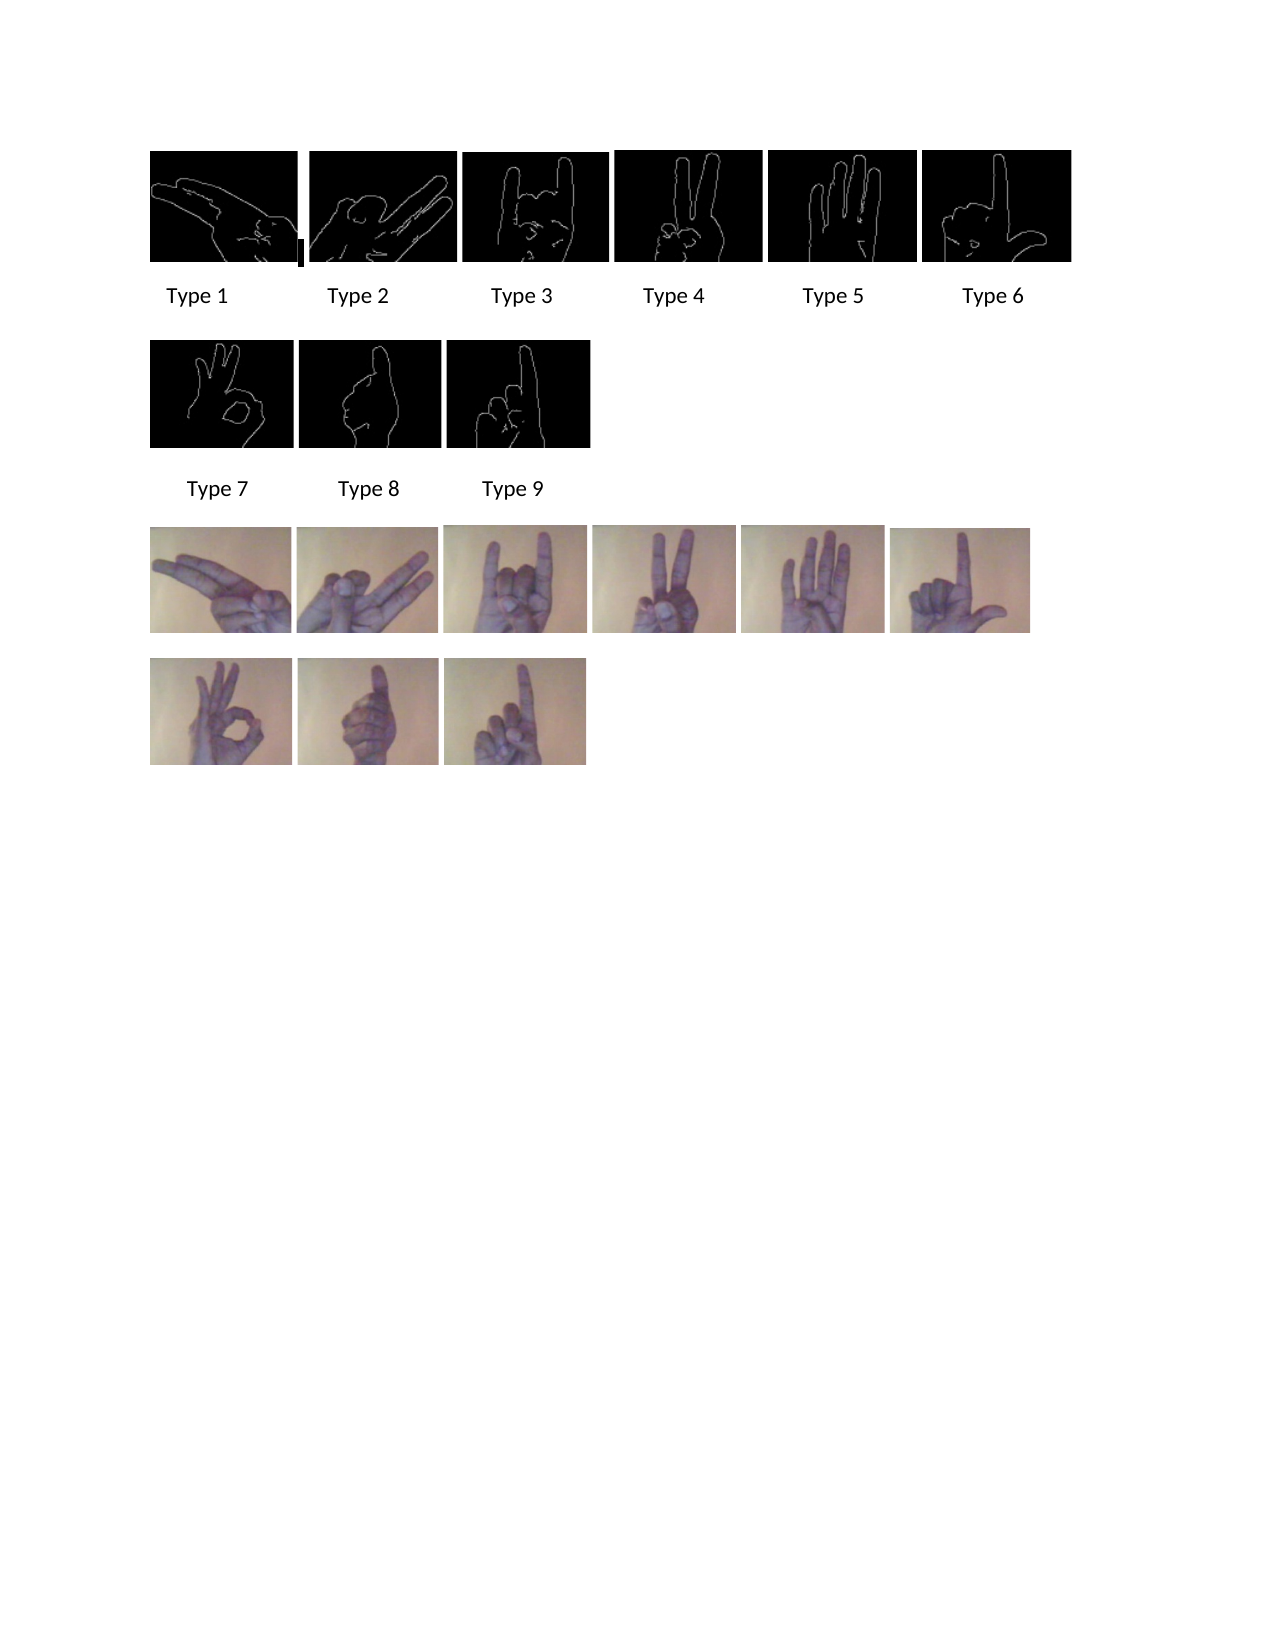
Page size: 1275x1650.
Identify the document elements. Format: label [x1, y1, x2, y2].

picture [741, 525, 885, 633]
picture [297, 658, 439, 765]
picture [150, 527, 292, 633]
picture [309, 151, 458, 262]
picture [150, 151, 298, 262]
picture [462, 152, 610, 262]
picture [922, 150, 1072, 262]
picture [889, 528, 1031, 633]
picture [446, 340, 591, 448]
picture [296, 527, 439, 633]
picture [150, 658, 293, 765]
picture [298, 340, 442, 448]
picture [614, 150, 763, 262]
picture [768, 150, 917, 262]
picture [443, 525, 588, 633]
picture [150, 340, 294, 448]
picture [444, 658, 587, 765]
picture [592, 525, 736, 633]
